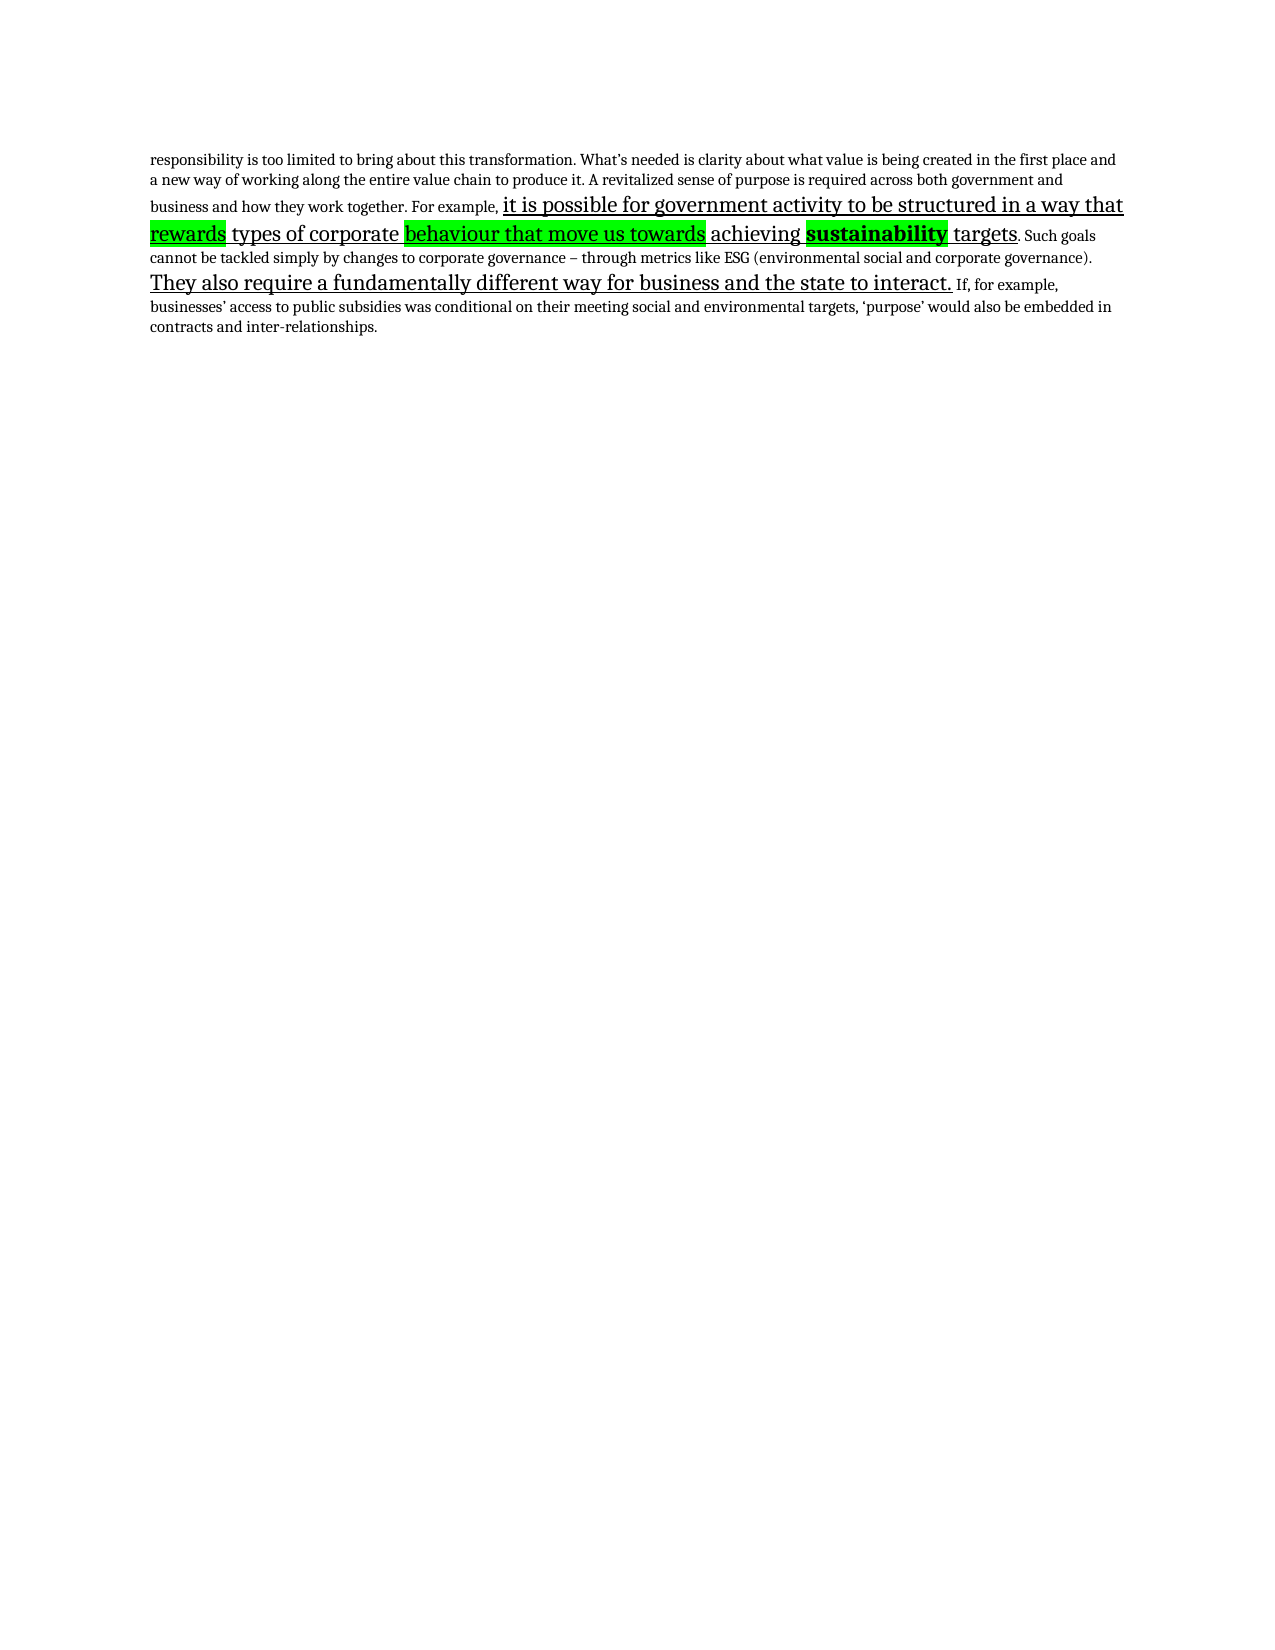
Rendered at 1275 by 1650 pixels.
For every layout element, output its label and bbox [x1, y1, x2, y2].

text [150, 150, 1125, 337]
